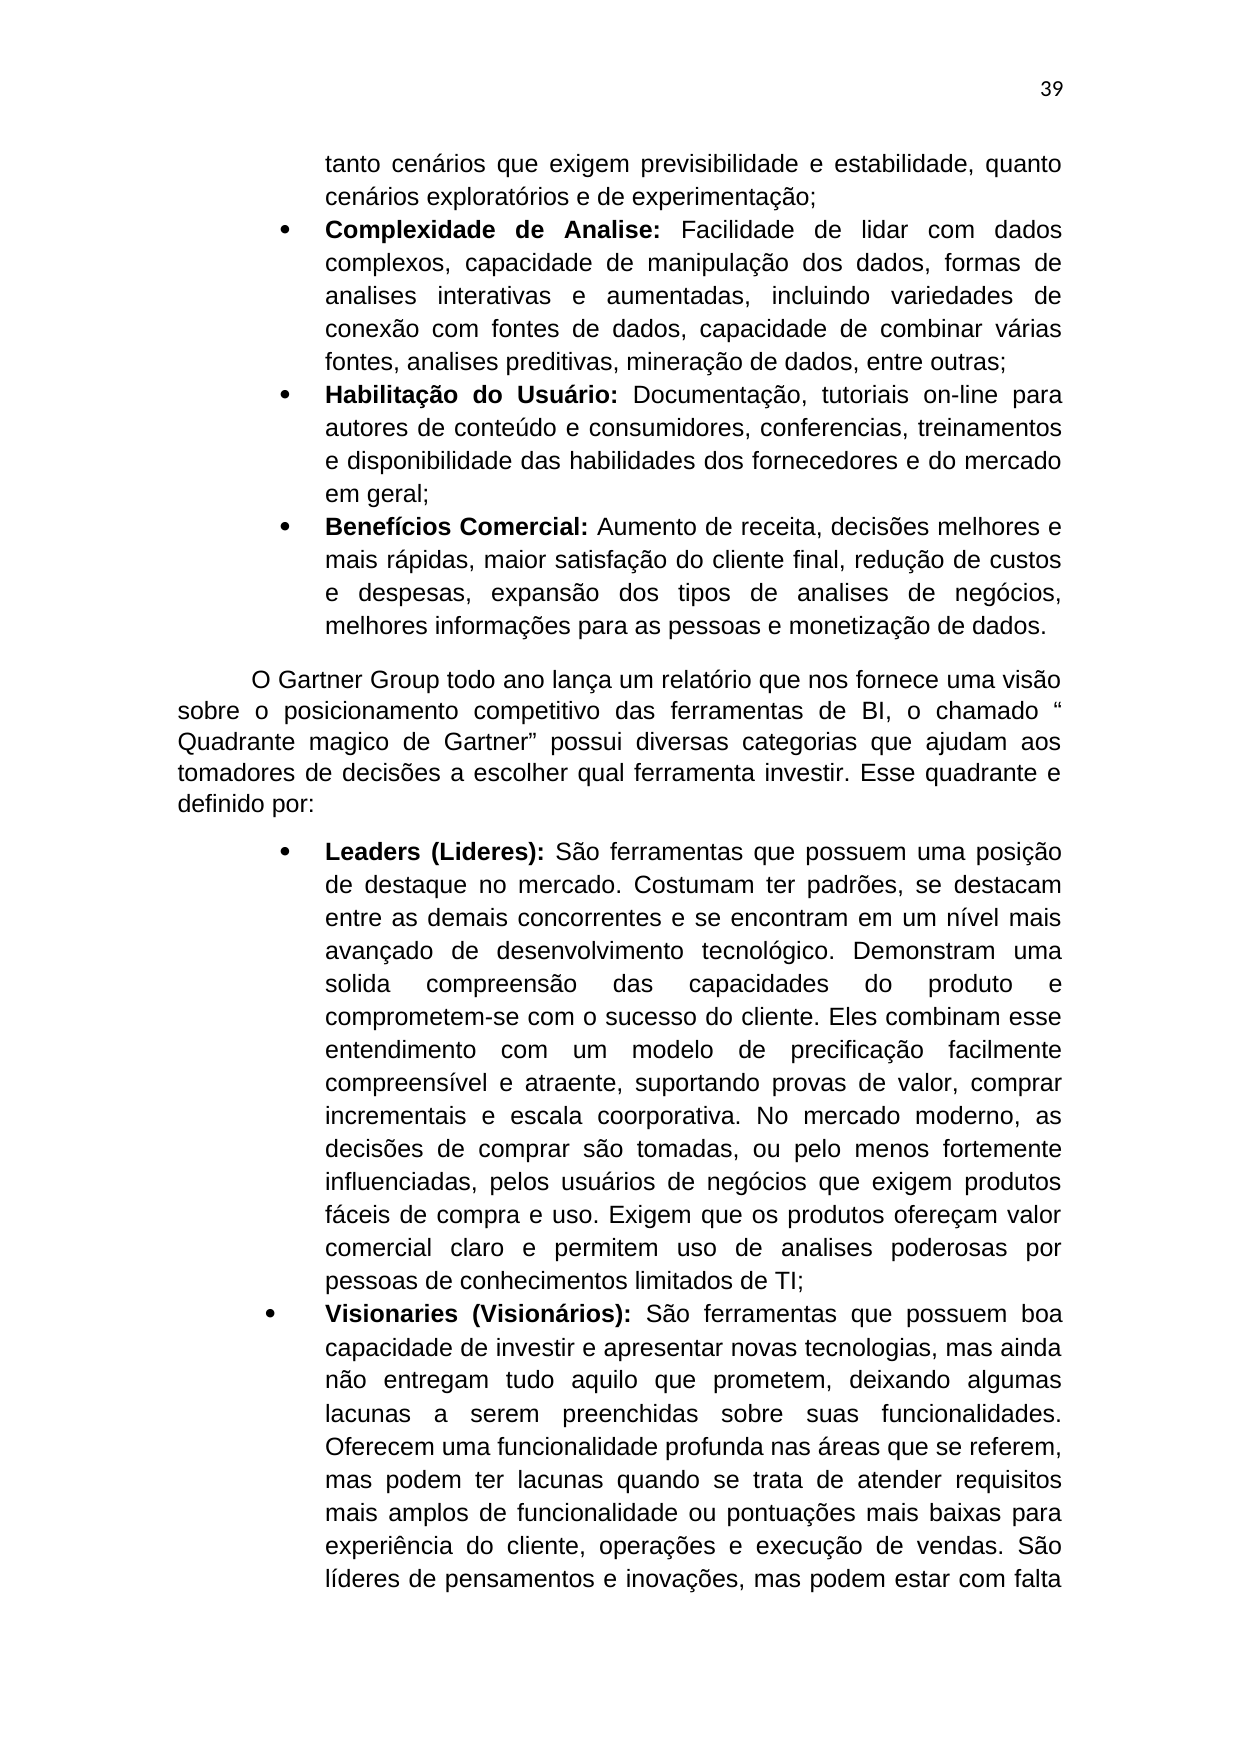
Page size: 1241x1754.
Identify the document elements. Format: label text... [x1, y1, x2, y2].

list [266, 1299, 1063, 1592]
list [281, 149, 1063, 210]
text O Gartner Group todo ano lança um relatório que nos fornece uma visão sobre o posicionamento competitivo das ferramentas de BI, o chamado “ Quadrante magico de Gartner” possui diversas categorias que ajudam aos tomadores de decisões a escolher qual ferramenta investir. Esse quadrante e definido por: [177, 665, 1063, 818]
list Complexidade de Analise: Facilidade de lidar com dados complexos, capacidade de manipulação dos dados, formas de analises interativas e aumentadas, incluindo variedades de conexão com fontes de dados, capacidade de combinar várias fontes, analises preditivas, mineração de dados, entre outras; [281, 215, 1063, 376]
list Habilitação do Usuário: Documentação, tutoriais on-line para autores de conteúdo e consumidores, conferencias, treinamentos e disponibilidade das habilidades dos fornecedores e do mercado em geral; [281, 380, 1063, 508]
list Leaders (Lideres): São ferramentas que possuem uma posição de destaque no mercado. Costumam ter padrões, se destacam entre as demais concorrentes e se encontram em um nível mais avançado de desenvolvimento tecnológico. Demonstram uma solida compreensão das capacidades do produto e comprometem-se com o sucesso do cliente. Eles combinam esse entendimento com um modelo de precificação facilmente compreensível e atraente, suportando provas de valor, comprar incrementais e escala coorporativa. No mercado moderno, as decisões de comprar são tomadas, ou pelo menos fortemente influenciadas, pelos usuários de negócios que exigem produtos fáceis de compra e uso. Exigem que os produtos ofereçam valor comercial claro e permitem uso de analises poderosas por pessoas de conhecimentos limitados de TI; [281, 837, 1063, 1295]
list Benefícios Comercial: Aumento de receita, decisões melhores e mais rápidas, maior satisfação do cliente final, redução de custos e despesas, expansão dos tipos de analises de negócios, melhores informações para as pessoas e monetização de dados. [281, 512, 1063, 640]
